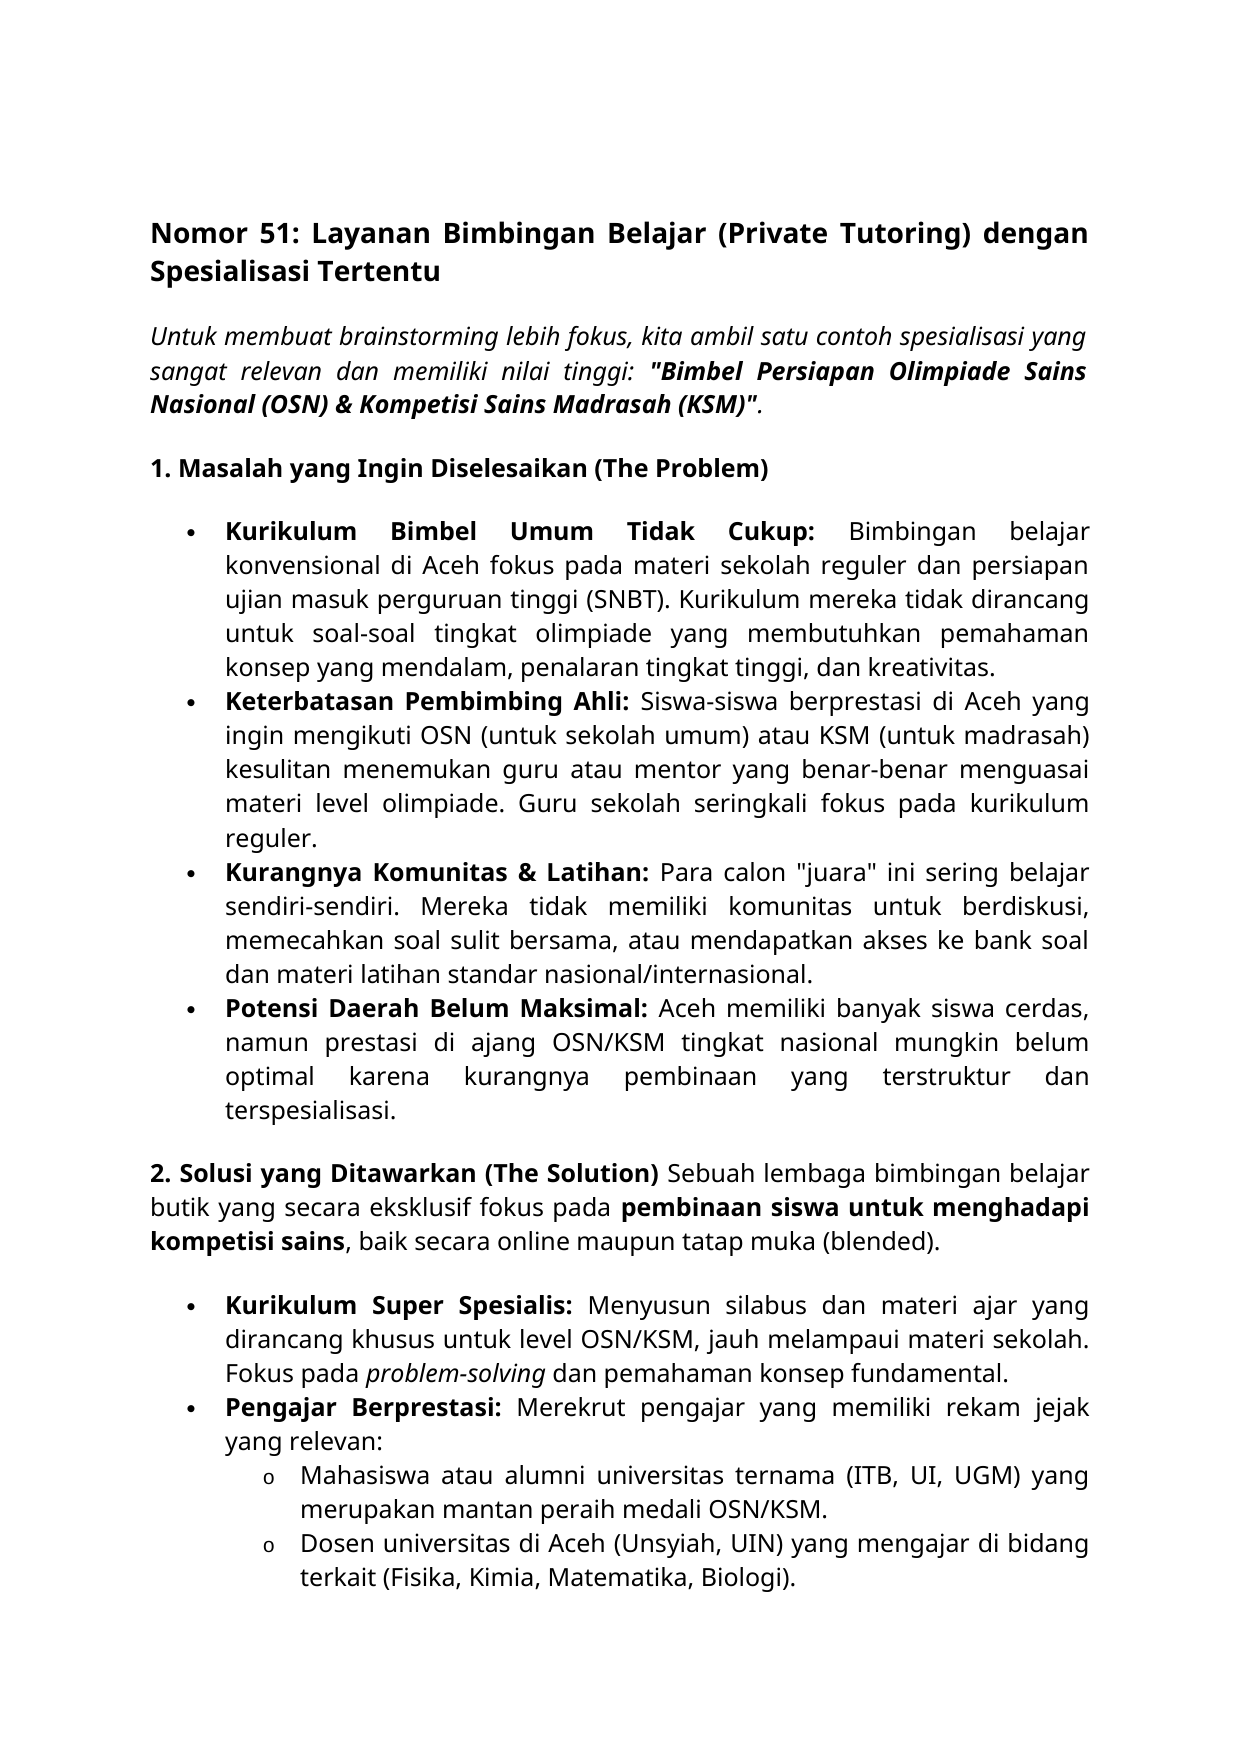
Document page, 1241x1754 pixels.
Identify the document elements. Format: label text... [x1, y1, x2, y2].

list Pengajar Berprestasi: Merekrut pengajar yang memiliki rekam jejak yang relevan: [187, 1389, 1090, 1458]
text 2. Solusi yang Ditawarkan (The Solution) Sebuah lembaga bimbingan belajar butik yang secara eksklusif fokus pada pembinaan siswa untuk menghadapi kompetisi sains, baik secara online maupun tatap muka (blended). [150, 1156, 1090, 1258]
list Kurikulum Super Spesialis: Menyusun silabus dan materi ajar yang dirancang khusus untuk level OSN/KSM, jauh melampaui materi sekolah. Fokus pada problem-solving dan pemahaman konsep fundamental. [187, 1287, 1090, 1389]
list Potensi Daerah Belum Maksimal: Aceh memiliki banyak siswa cerdas, namun prestasi di ajang OSN/KSM tingkat nasional mungkin belum optimal karena kurangnya pembinaan yang terstruktur dan terspesialisasi. [187, 991, 1090, 1127]
list Keterbatasan Pembimbing Ahli: Siswa-siswa berprestasi di Aceh yang ingin mengikuti OSN (untuk sekolah umum) atau KSM (untuk madrasah) kesulitan menemukan guru atau mentor yang benar-benar menguasai materi level olimpiade. Guru sekolah seringkali fokus pada kurikulum reguler. [187, 684, 1090, 854]
list Kurangnya Komunitas & Latihan: Para calon "juara" ini sering belajar sendiri-sendiri. Mereka tidak memiliki komunitas untuk berdiskusi, memecahkan soal sulit bersama, atau mendapatkan akses ke bank soal dan materi latihan standar nasional/internasional. [187, 854, 1090, 991]
text Untuk membuat brainstorming lebih fokus, kita ambil satu contoh spesialisasi yang sangat relevan dan memiliki nilai tinggi: "Bimbel Persiapan Olimpiade Sains Nasional (OSN) & Kompetisi Sains Madrasah (KSM)". [150, 319, 1090, 421]
text Nomor 51: Layanan Bimbingan Belajar (Private Tutoring) dengan Spesialisasi Tertentu [150, 213, 1090, 290]
list Mahasiswa atau alumni universitas ternama (ITB, UI, UGM) yang merupakan mantan peraih medali OSN/KSM. [262, 1458, 1090, 1526]
list Dosen universitas di Aceh (Unsyiah, UIN) yang mengajar di bidang terkait (Fisika, Kimia, Matematika, Biologi). [262, 1526, 1090, 1594]
list Kurikulum Bimbel Umum Tidak Cukup: Bimbingan belajar konvensional di Aceh fokus pada materi sekolah reguler dan persiapan ujian masuk perguruan tinggi (SNBT). Kurikulum mereka tidak dirancang untuk soal-soal tingkat olimpiade yang membutuhkan pemahaman konsep yang mendalam, penalaran tingkat tinggi, dan kreativitas. [187, 514, 1090, 684]
text 1. Masalah yang Ingin Diselesaikan (The Problem) [150, 450, 1090, 484]
